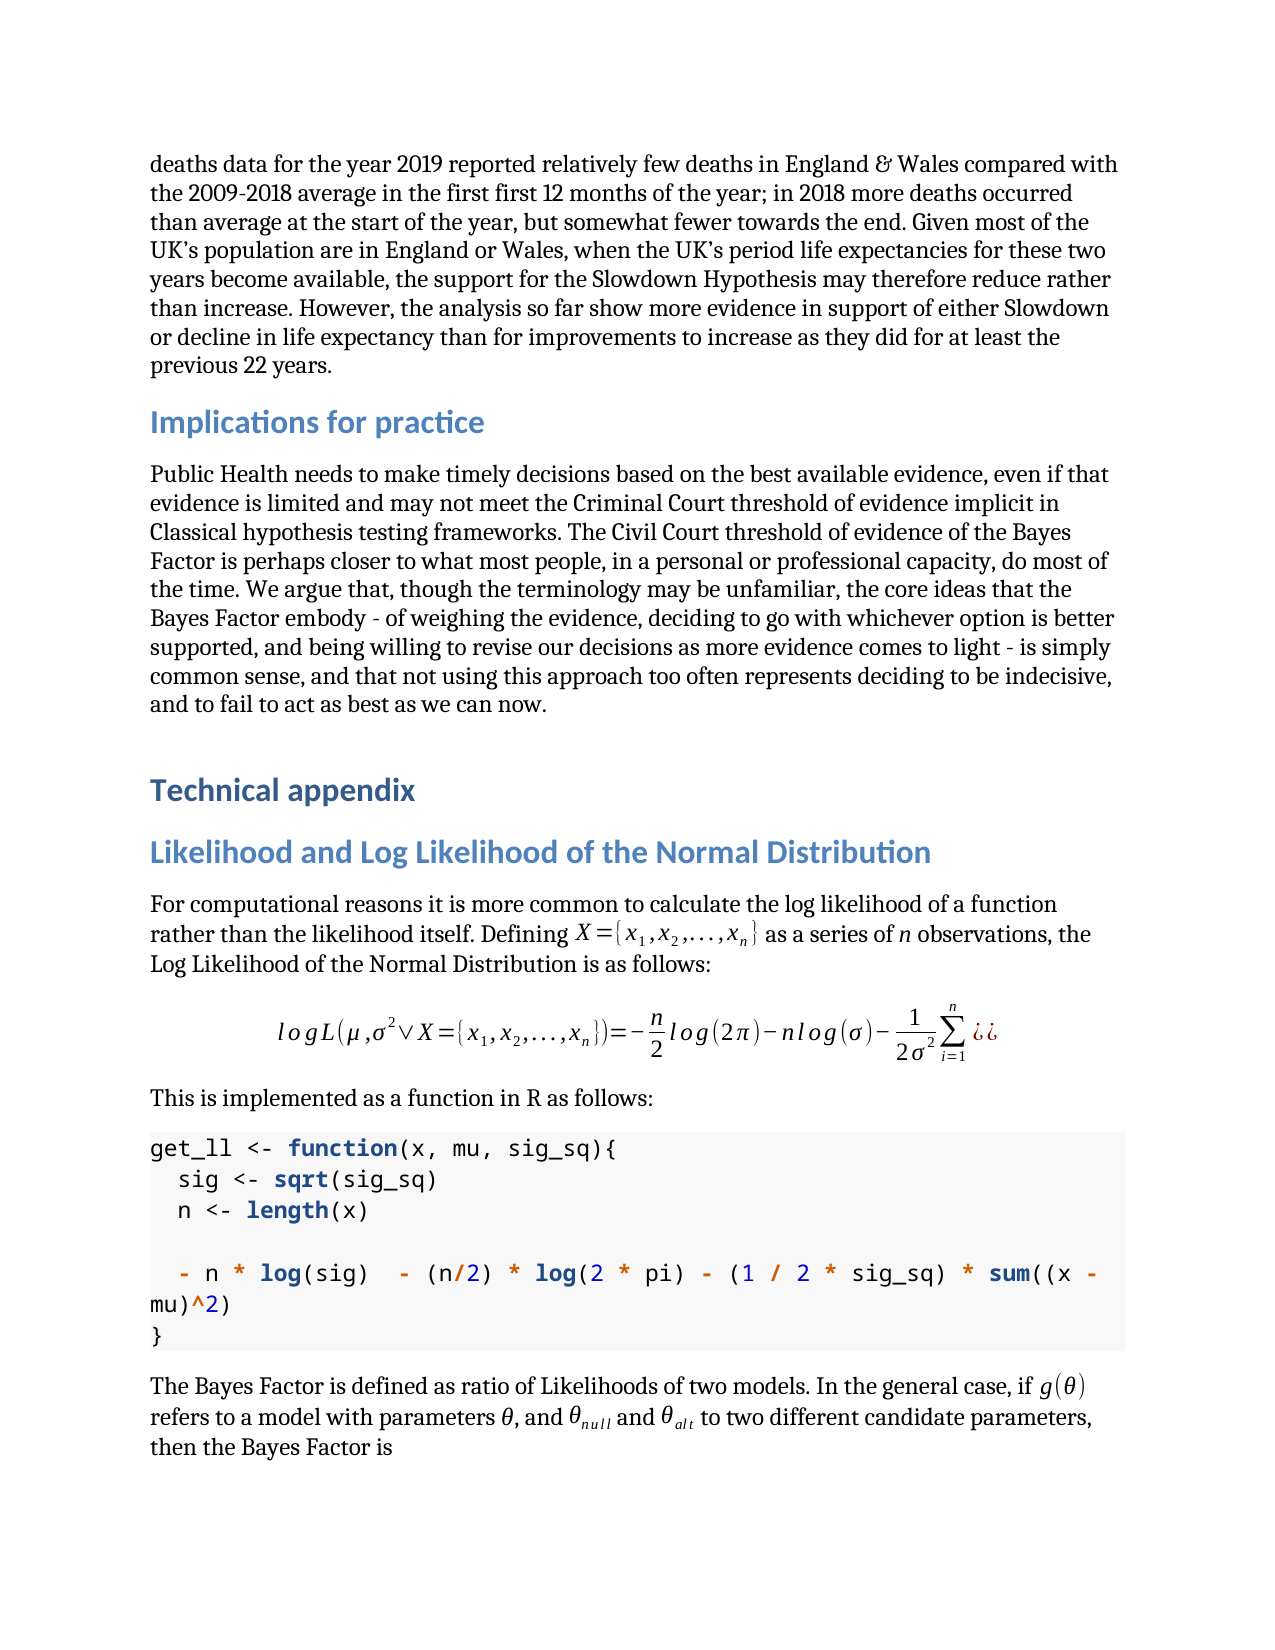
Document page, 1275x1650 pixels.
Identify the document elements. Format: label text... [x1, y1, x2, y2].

subtitle Technical appendix [150, 769, 1125, 810]
text For computational reasons it is more common to calculate the log likelihood of a function rather than the likelihood itself. Defining as a series of observations, the Log Likelihood of the Normal Distribution is as follows: [150, 890, 1125, 979]
text This is implemented as a function in R as follows: [150, 1084, 1125, 1113]
text The Bayes Factor is defined as ratio of Likelihoods of two models. In the general case, if refers to a model with parameters , and and to two different candidate parameters, then the Bayes Factor is [150, 1371, 1125, 1462]
text Public Health needs to make timely decisions based on the best available evidence, even if that evidence is limited and may not meet the Criminal Court threshold of evidence implicit in Classical hypothesis testing frameworks. The Civil Court threshold of evidence of the Bayes Factor is perhaps closer to what most people, in a personal or professional capacity, do most of the time. We argue that, though the terminology may be unfamiliar, the core ideas that the Bayes Factor embody - of weighing the evidence, deciding to go with whichever option is better supported, and being willing to revise our decisions as more evidence comes to light - is simply common sense, and that not using this approach too often represents deciding to be indecisive, and to fail to act as best as we can now. [150, 460, 1125, 719]
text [150, 150, 1125, 380]
subtitle Likelihood and Log Likelihood of the Normal Distribution [150, 831, 1125, 871]
subtitle Implications for practice [150, 401, 1125, 442]
text get_ll <- function(x, mu, sig_sq){ sig <- sqrt(sig_sq) n <- length(x) - n * log(sig) - (n/2) * log(2 * pi) - (1 / 2 * sig_sq) * sum((x - mu)^2) } [150, 1132, 1125, 1351]
